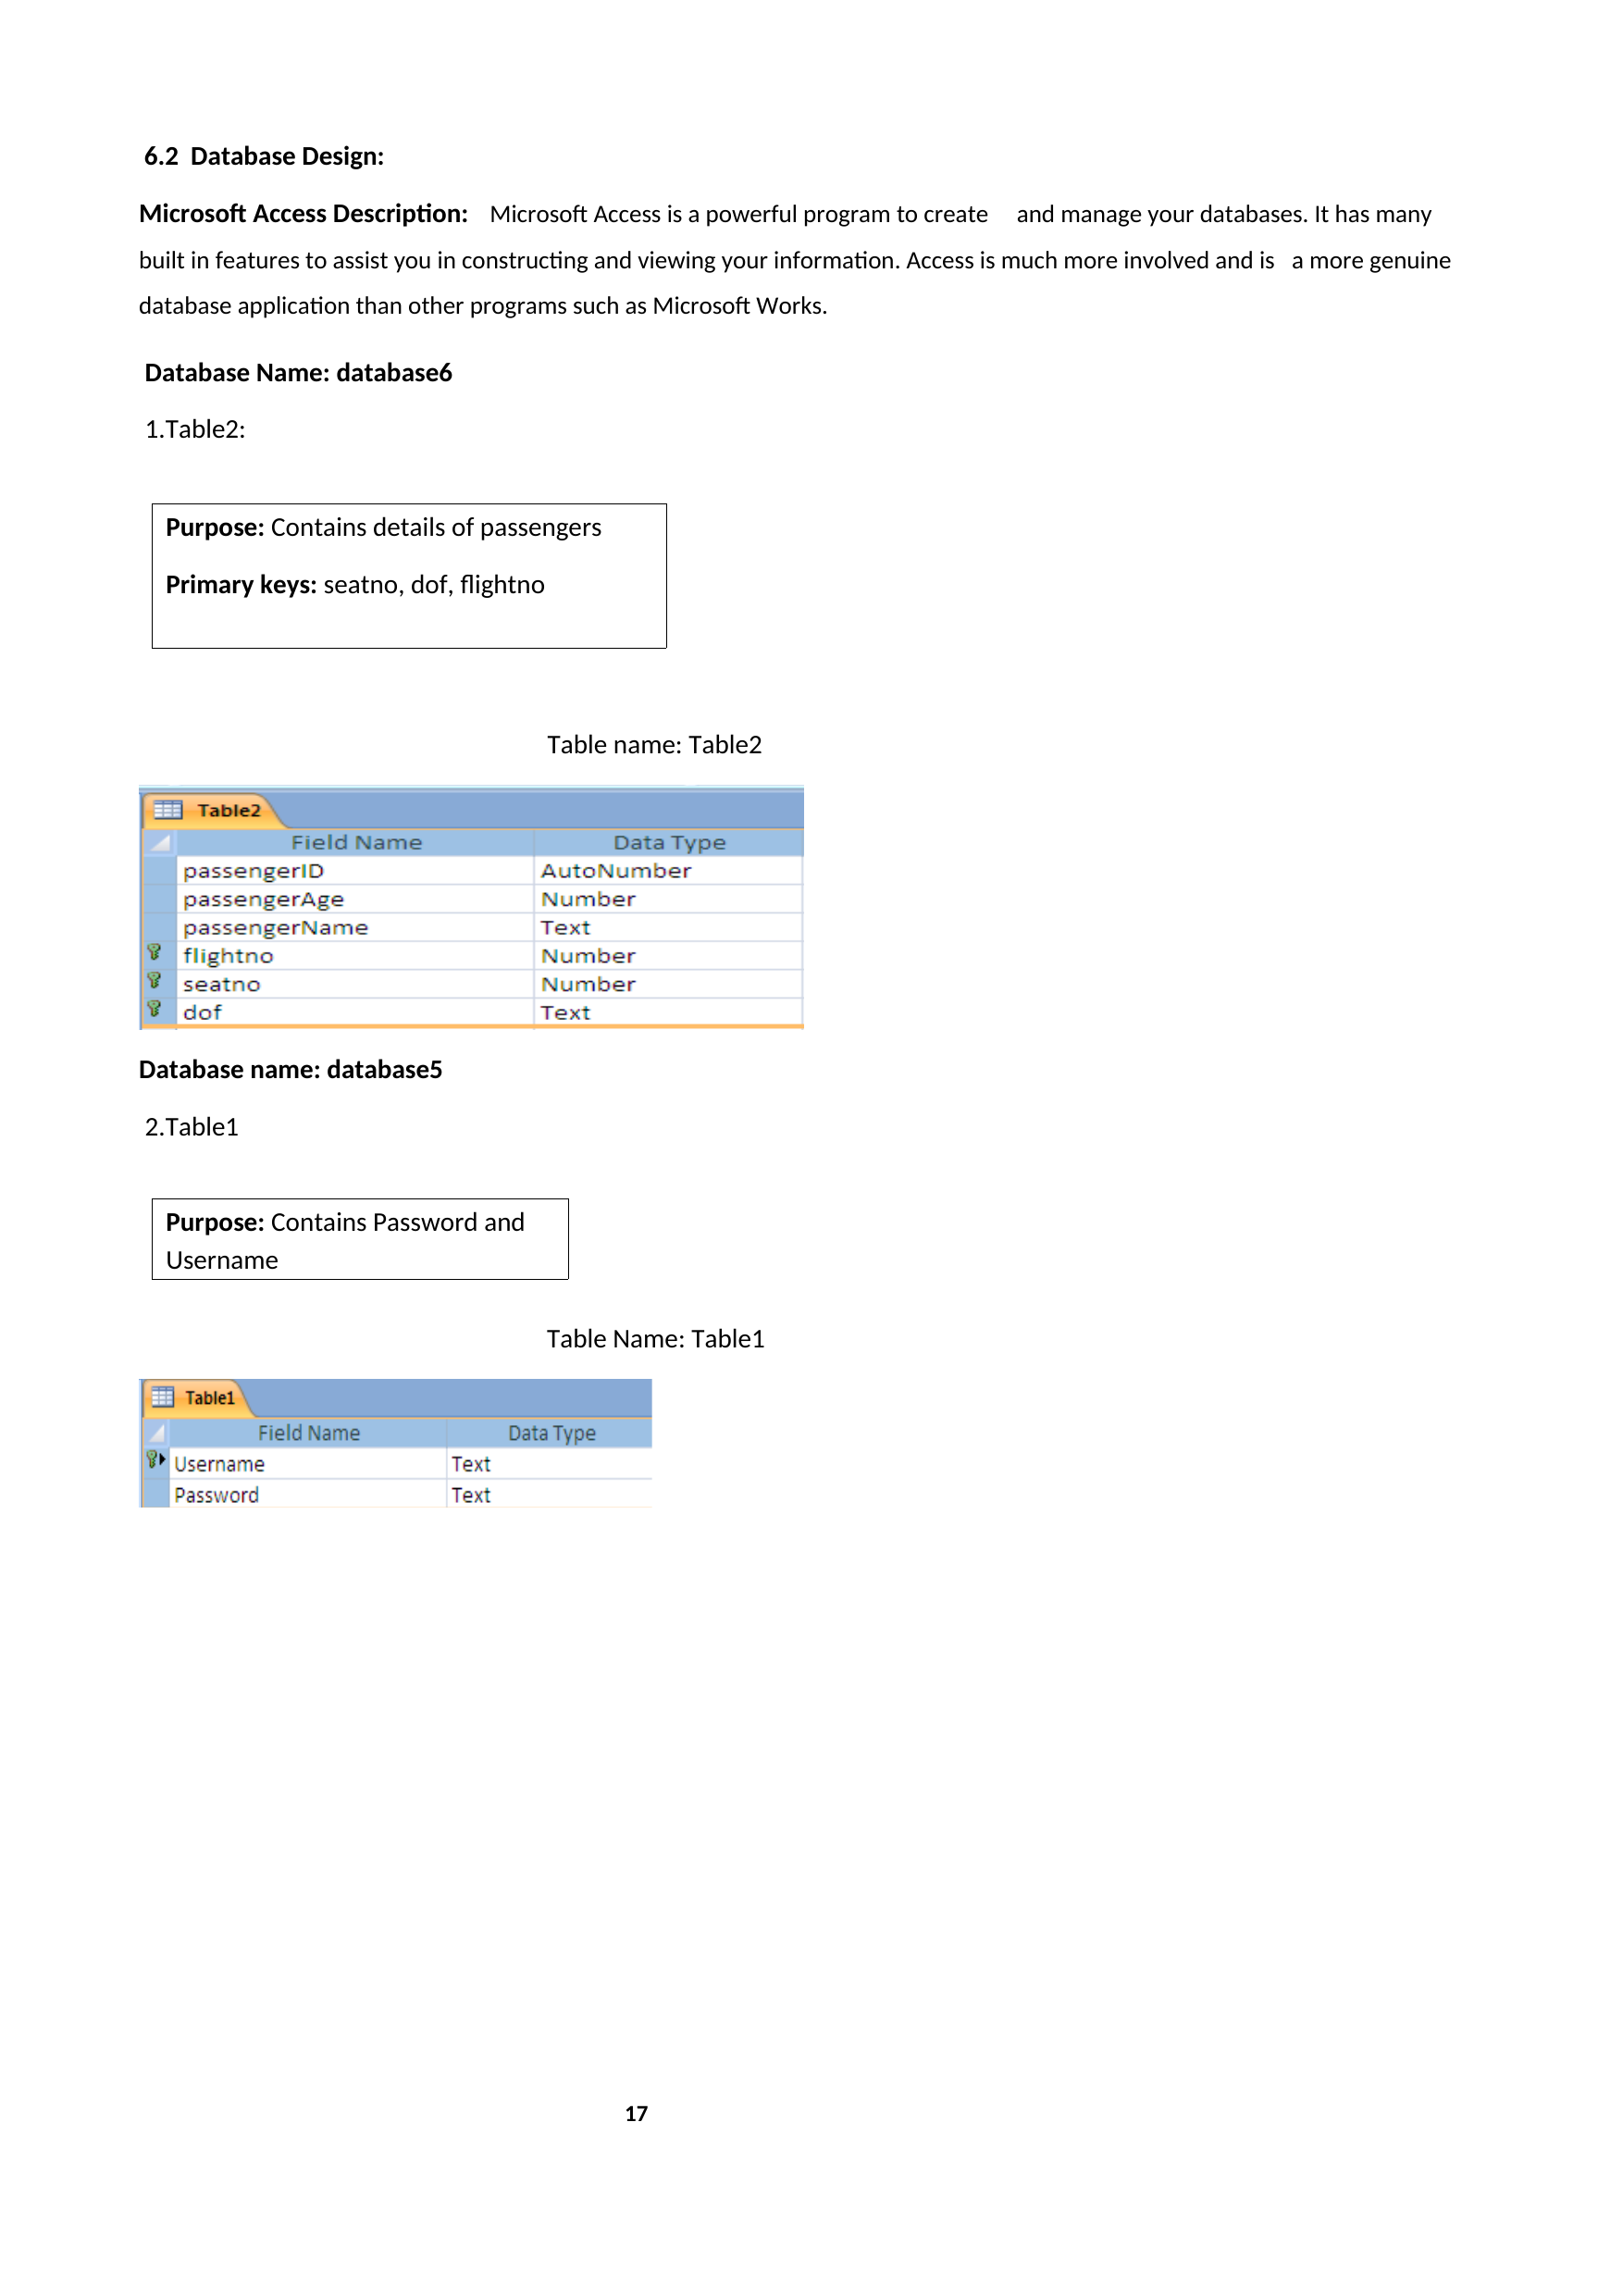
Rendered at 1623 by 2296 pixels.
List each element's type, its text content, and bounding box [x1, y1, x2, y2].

text Database name: database5 [139, 1052, 1484, 1086]
picture [139, 785, 804, 1030]
picture [139, 1379, 652, 1508]
text 1.Table2: [139, 412, 1484, 445]
text 2.Table1 [139, 1110, 1484, 1142]
text Microsoft Access Description: Microsoft Access is a powerful program to create and manage your databases. It has many built in features to assist you in constructing and viewing your information. Access is much more involved and is a more genuine database application than other programs such as Microsoft Works. [139, 196, 1484, 320]
text Table name: Table2 [139, 727, 1484, 761]
text Table Name: Table1 [139, 1322, 1484, 1355]
text CONFIRM CANCEL 6.2 Database Design: [139, 139, 1484, 172]
text 17 [139, 2099, 1484, 2128]
text Database Name: database6 [139, 355, 1484, 388]
